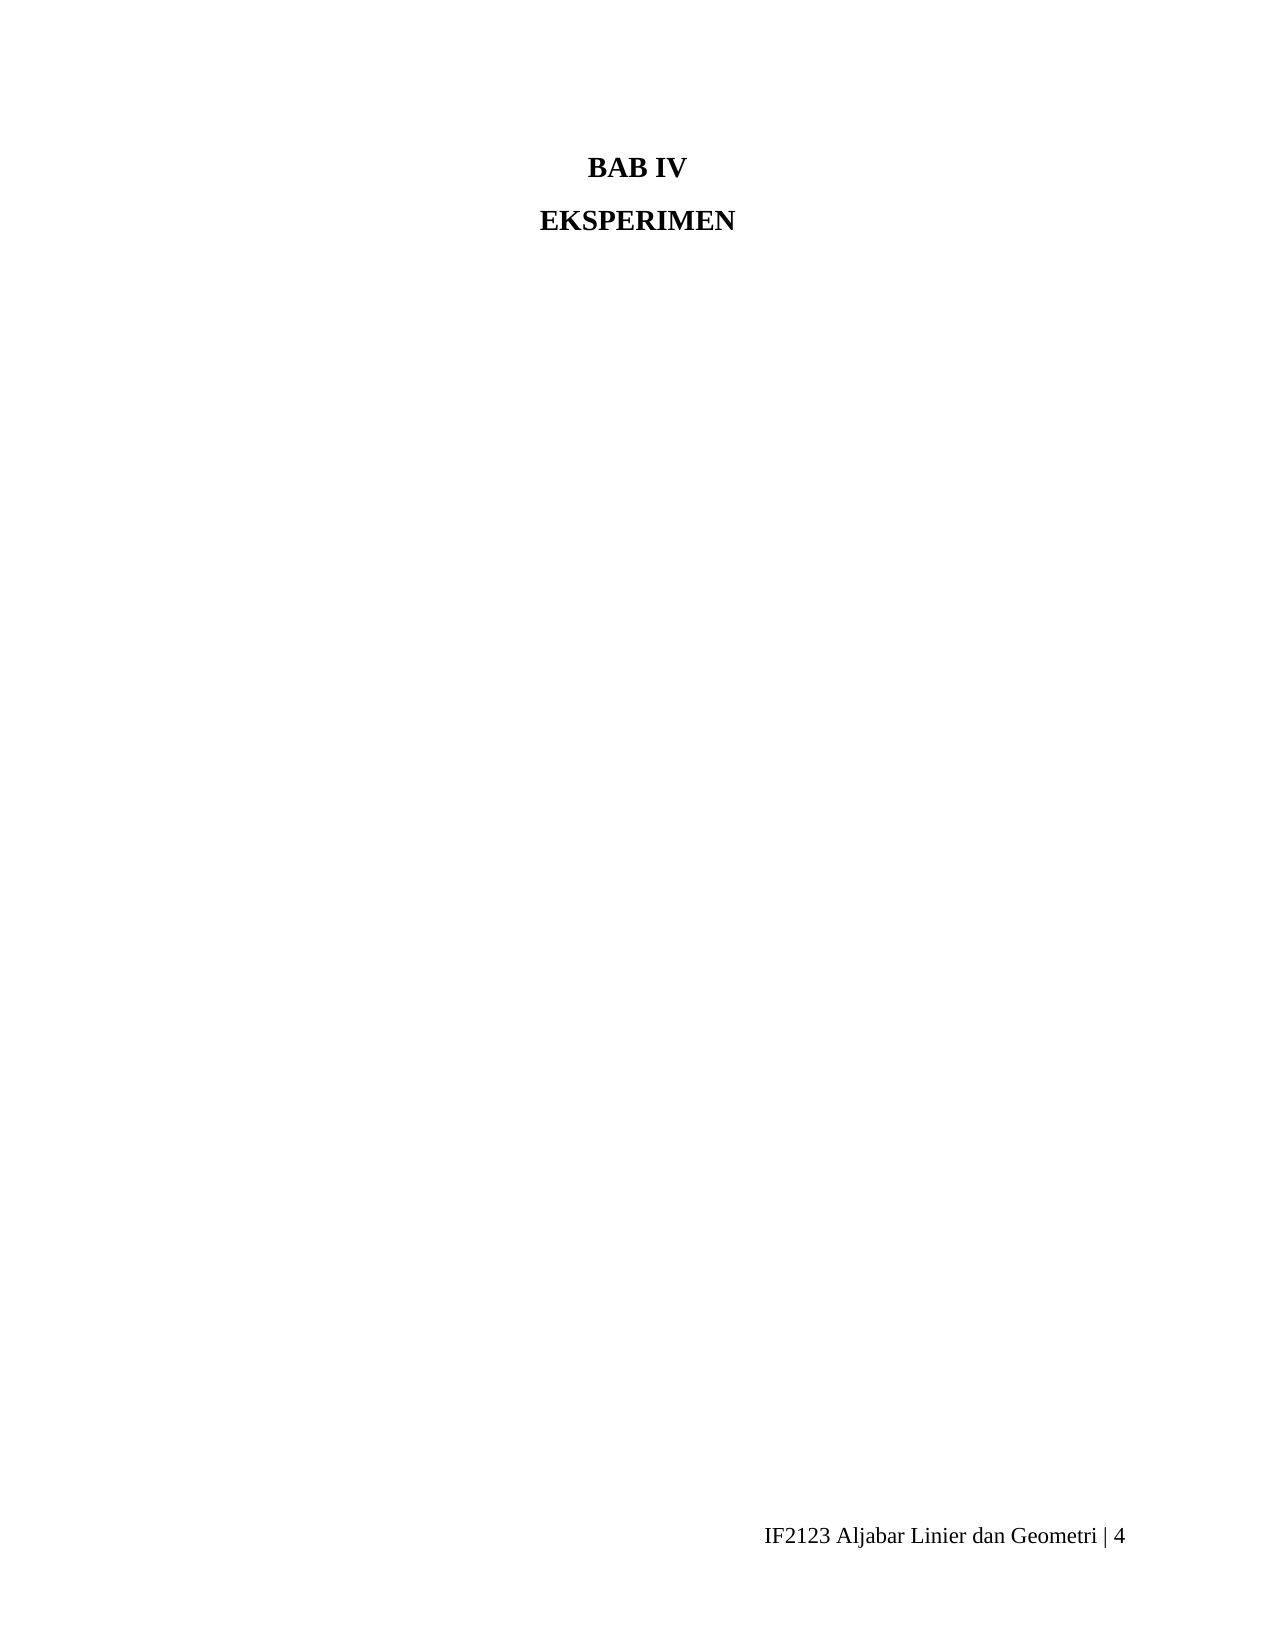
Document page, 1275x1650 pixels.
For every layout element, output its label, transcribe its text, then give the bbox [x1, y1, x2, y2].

text BAB IV [150, 150, 1125, 183]
text EKSPERIMEN [150, 203, 1125, 236]
